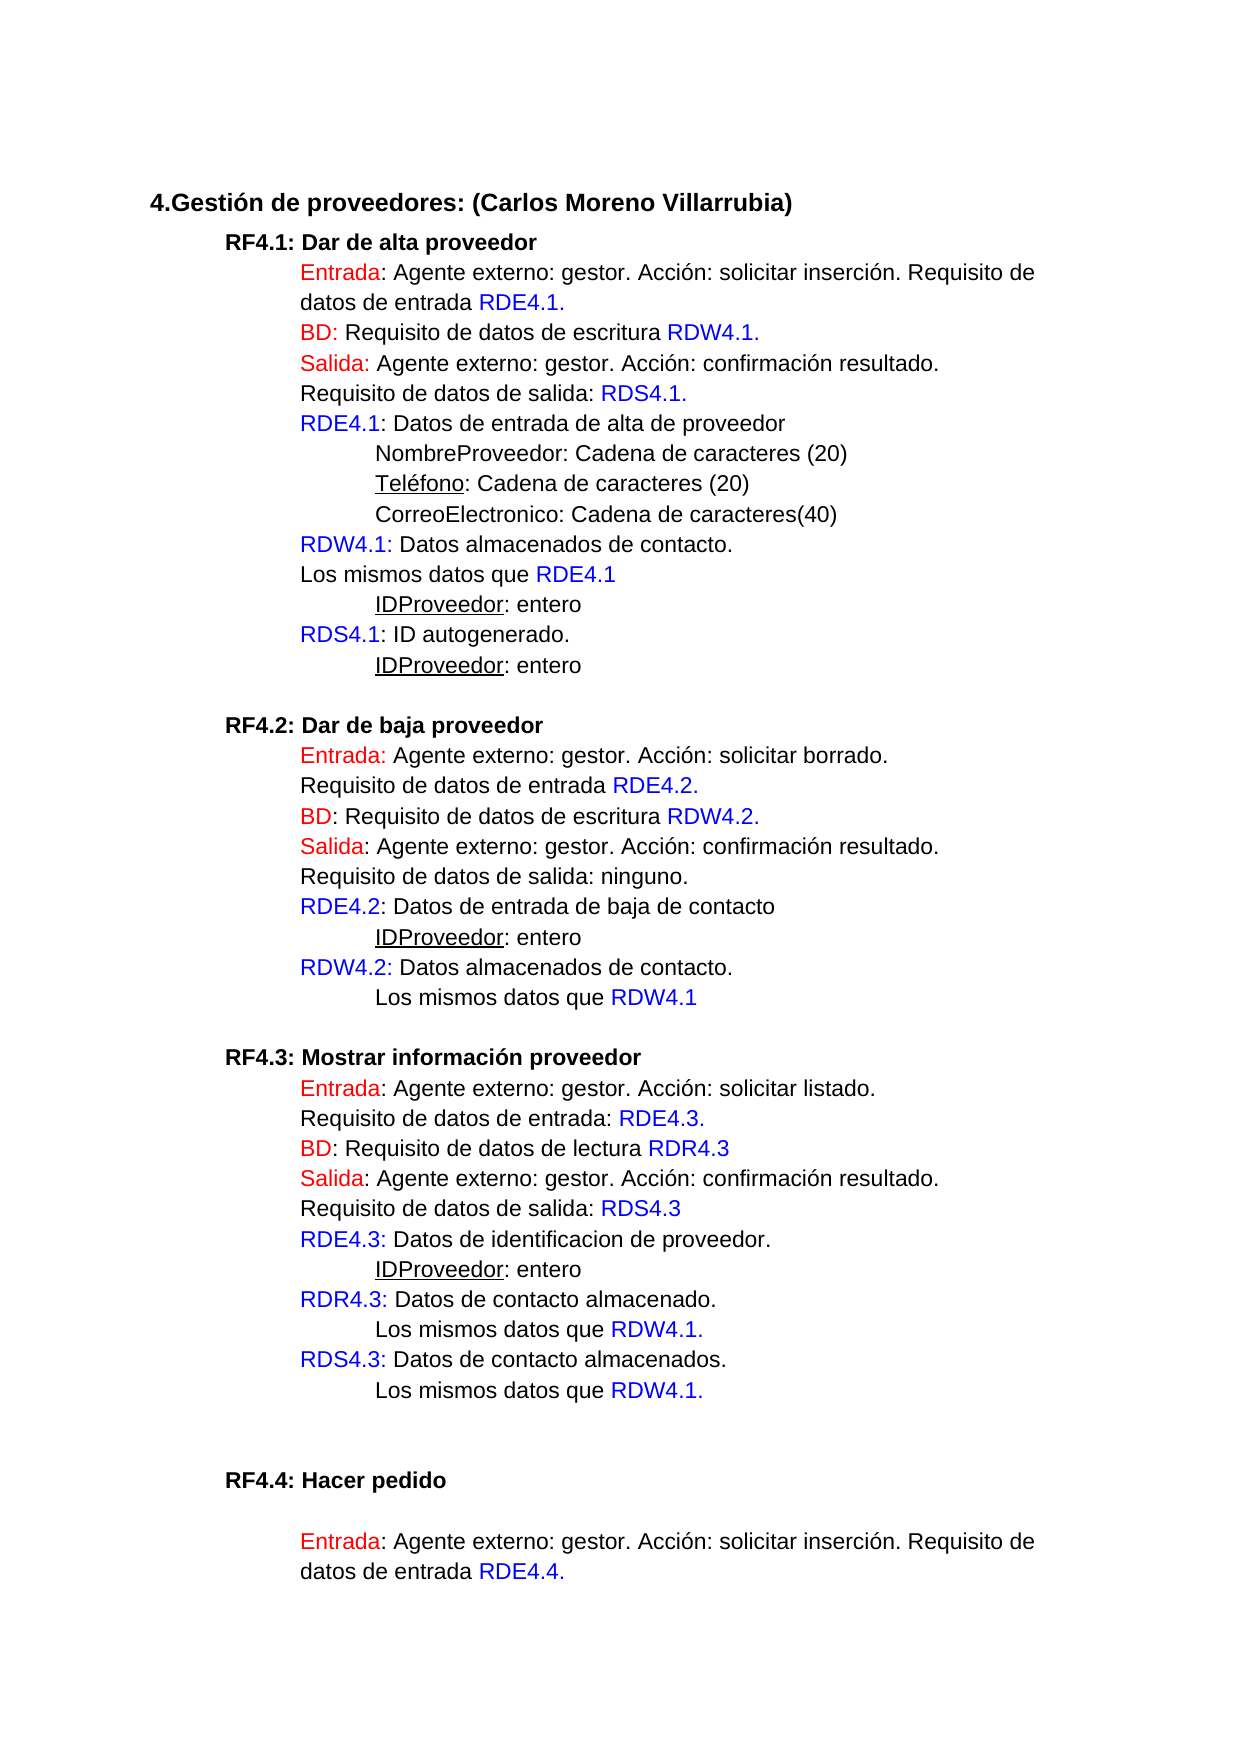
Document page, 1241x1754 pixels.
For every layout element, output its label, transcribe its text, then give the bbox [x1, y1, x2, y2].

text Requisito de datos de entrada RDE4.2. [225, 772, 1090, 799]
subtitle 4.Gestión de proveedores: (Carlos Moreno Villarrubia) [150, 187, 1090, 216]
text RDS4.3: Datos de contacto almacenados. [225, 1346, 1090, 1373]
text IDProveedor: entero [300, 591, 1090, 618]
text Los mismos datos que RDW4.1. [300, 1377, 1090, 1403]
text NombreProveedor: Cadena de caracteres (20) [300, 440, 1090, 467]
text RF4.1: Dar de alta proveedor [150, 229, 1090, 255]
text Los mismos datos que RDW4.1. [300, 1316, 1090, 1343]
text Entrada: Agente externo: gestor. Acción: solicitar borrado. [225, 742, 1090, 769]
text IDProveedor: entero [300, 1256, 1090, 1282]
text RF4.4: Hacer pedido [225, 1467, 1090, 1494]
text Salida: Agente externo: gestor. Acción: confirmación resultado. [225, 833, 1090, 859]
text RDE4.3: Datos de identificacion de proveedor. [225, 1226, 1090, 1252]
text Requisito de datos de salida: RDS4.3 [225, 1195, 1090, 1222]
text Salida: Agente externo: gestor. Acción: confirmación resultado. [225, 1165, 1090, 1192]
text Los mismos datos que RDW4.1 [300, 984, 1090, 1010]
text Entrada: Agente externo: gestor. Acción: solicitar inserción. Requisito de datos de entrada RDE4.4. [300, 1528, 1090, 1584]
text Entrada: Agente externo: gestor. Acción: solicitar listado. [225, 1074, 1090, 1101]
text Salida: Agente externo: gestor. Acción: confirmación resultado. [225, 349, 1090, 376]
text Requisito de datos de entrada: RDE4.3. [225, 1105, 1090, 1131]
text RDE4.2: Datos de entrada de baja de contacto [300, 893, 1090, 920]
text BD: Requisito de datos de escritura RDW4.1. [225, 319, 1090, 346]
text BD: Requisito de datos de lectura RDR4.3 [225, 1135, 1090, 1161]
text IDProveedor: entero [300, 923, 1090, 950]
text Entrada: Agente externo: gestor. Acción: solicitar inserción. Requisito de datos de entrada RDE4.1. [300, 259, 1090, 316]
text RF4.2: Dar de baja proveedor [225, 712, 1090, 738]
text Requisito de datos de salida: RDS4.1. [225, 380, 1090, 406]
text RDS4.1: ID autogenerado. [225, 621, 1090, 648]
text RF4.3: Mostrar información proveedor [225, 1044, 1090, 1071]
text Teléfono: Cadena de caracteres (20) [300, 470, 1090, 497]
text RDW4.2: Datos almacenados de contacto. [225, 954, 1090, 980]
text RDE4.1: Datos de entrada de alta de proveedor [225, 410, 1090, 436]
text RDR4.3: Datos de contacto almacenado. [300, 1286, 1090, 1312]
text CorreoElectronico: Cadena de caracteres(40) [300, 501, 1090, 527]
text BD: Requisito de datos de escritura RDW4.2. [225, 803, 1090, 829]
text RDW4.1: Datos almacenados de contacto. [225, 531, 1090, 557]
text IDProveedor: entero [300, 652, 1090, 678]
text Requisito de datos de salida: ninguno. [225, 863, 1090, 889]
text Los mismos datos que RDE4.1 [225, 561, 1090, 587]
